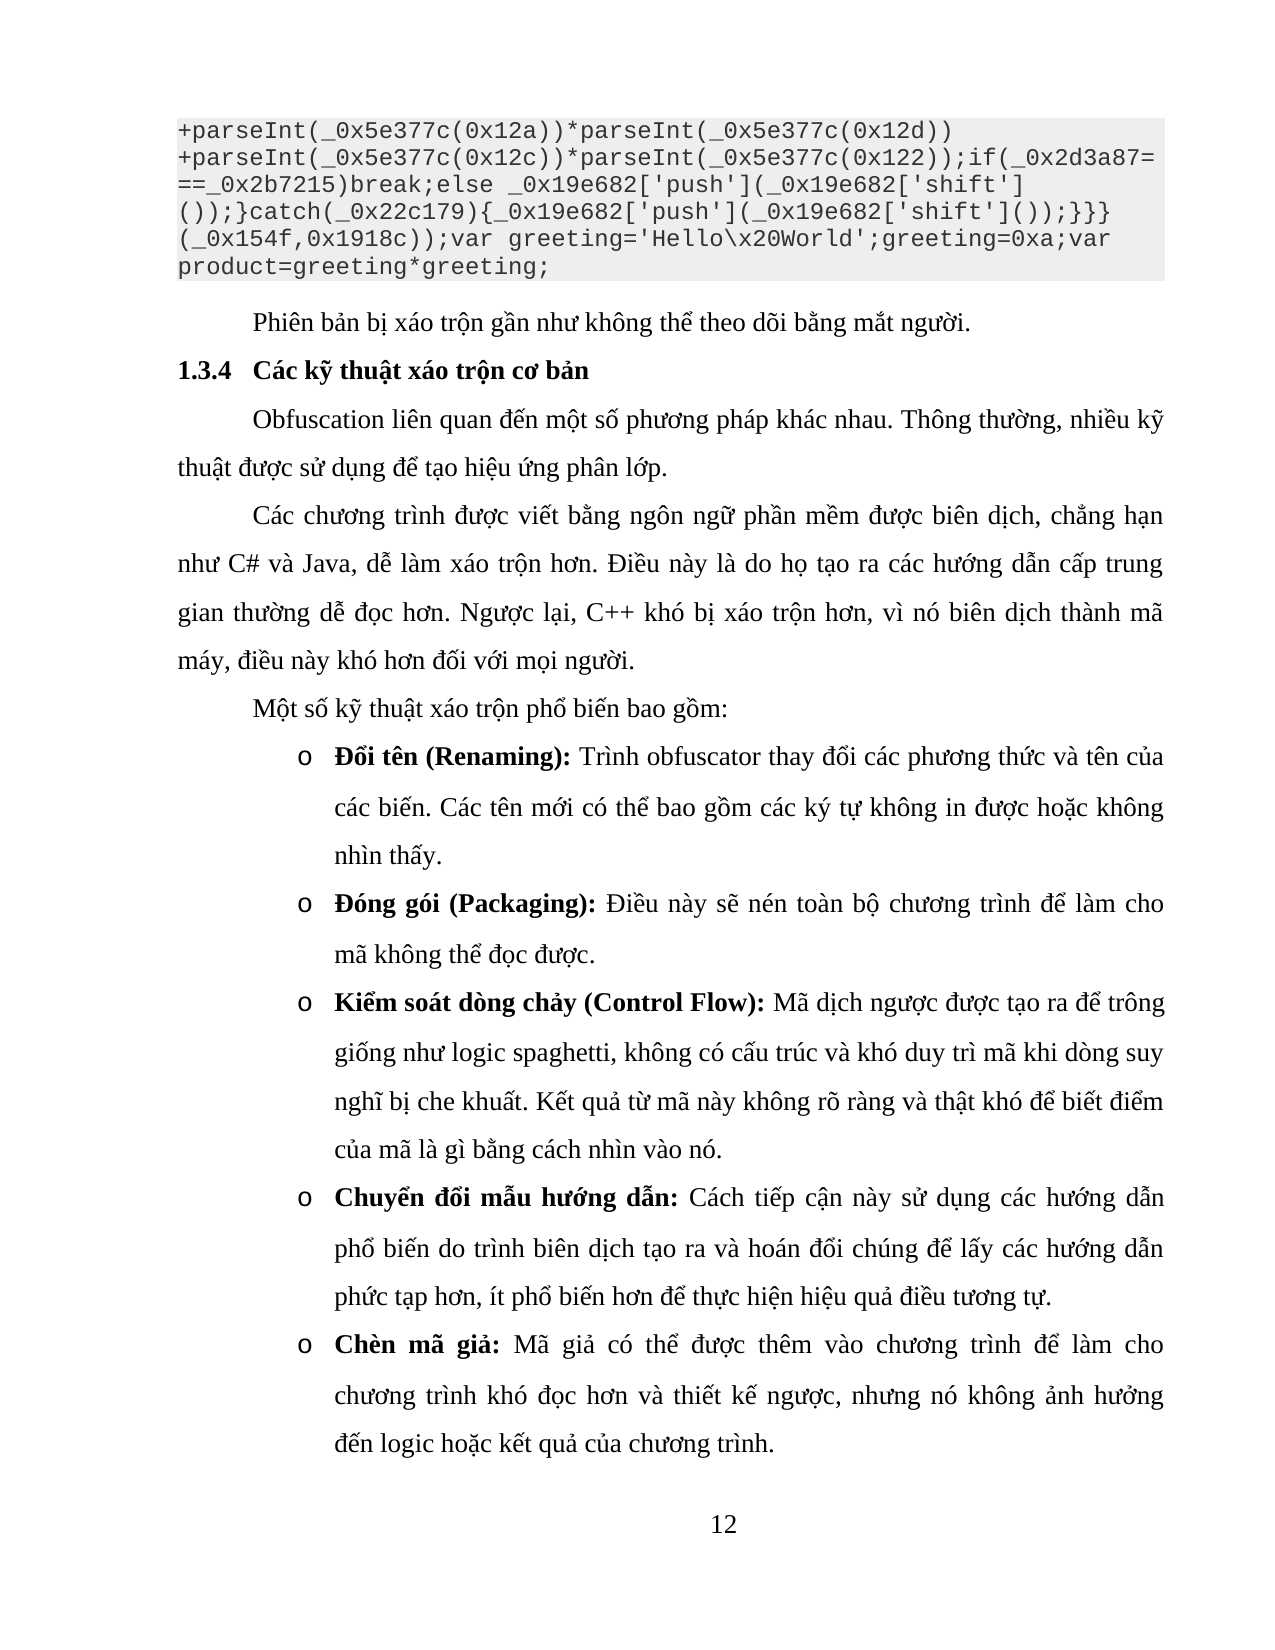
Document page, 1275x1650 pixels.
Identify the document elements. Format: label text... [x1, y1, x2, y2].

text Các chương trình được viết bằng ngôn ngữ phần mềm được biên dịch, chẳng hạn như C# và Java, dễ làm xáo trộn hơn. Điều này là do họ tạo ra các hướng dẫn cấp trung gian thường dễ đọc hơn. Ngược lại, C++ khó bị xáo trộn hơn, vì nó biên dịch thành mã máy, điều này khó hơn đối với mọi người. [177, 499, 1165, 675]
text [177, 118, 1165, 281]
text Obfuscation liên quan đến một số phương pháp khác nhau. Thông thường, nhiều kỹ thuật được sử dụng để tạo hiệu ứng phân lớp. [177, 403, 1165, 482]
list Chuyển đổi mẫu hướng dẫn: Cách tiếp cận này sử dụng các hướng dẫn phổ biến do trình biên dịch tạo ra và hoán đổi chúng để lấy các hướng dẫn phức tạp hơn, ít phổ biến hơn để thực hiện hiệu quả điều tương tự. [297, 1181, 1165, 1311]
text Một số kỹ thuật xáo trộn phổ biến bao gồm: [177, 692, 1165, 723]
list Đổi tên (Renaming): Trình obfuscator thay đổi các phương thức và tên của các biến. Các tên mới có thể bao gồm các ký tự không in được hoặc không nhìn thấy. [297, 740, 1165, 870]
list Chèn mã giả: Mã giả có thể được thêm vào chương trình để làm cho chương trình khó đọc hơn và thiết kế ngược, nhưng nó không ảnh hưởng đến logic hoặc kết quả của chương trình. [297, 1328, 1165, 1458]
subtitle Các kỹ thuật xáo trộn cơ bản [177, 354, 1165, 386]
list Đóng gói (Packaging): Điều này sẽ nén toàn bộ chương trình để làm cho mã không thể đọc được. [297, 887, 1165, 969]
list Kiểm soát dòng chảy (Control Flow): Mã dịch ngược được tạo ra để trông giống như logic spaghetti, không có cấu trúc và khó duy trì mã khi dòng suy nghĩ bị che khuất. Kết quả từ mã này không rõ ràng và thật khó để biết điểm của mã là gì bằng cách nhìn vào nó. [297, 986, 1165, 1164]
text Phiên bản bị xáo trộn gần như không thể theo dõi bằng mắt người. [177, 306, 1165, 337]
